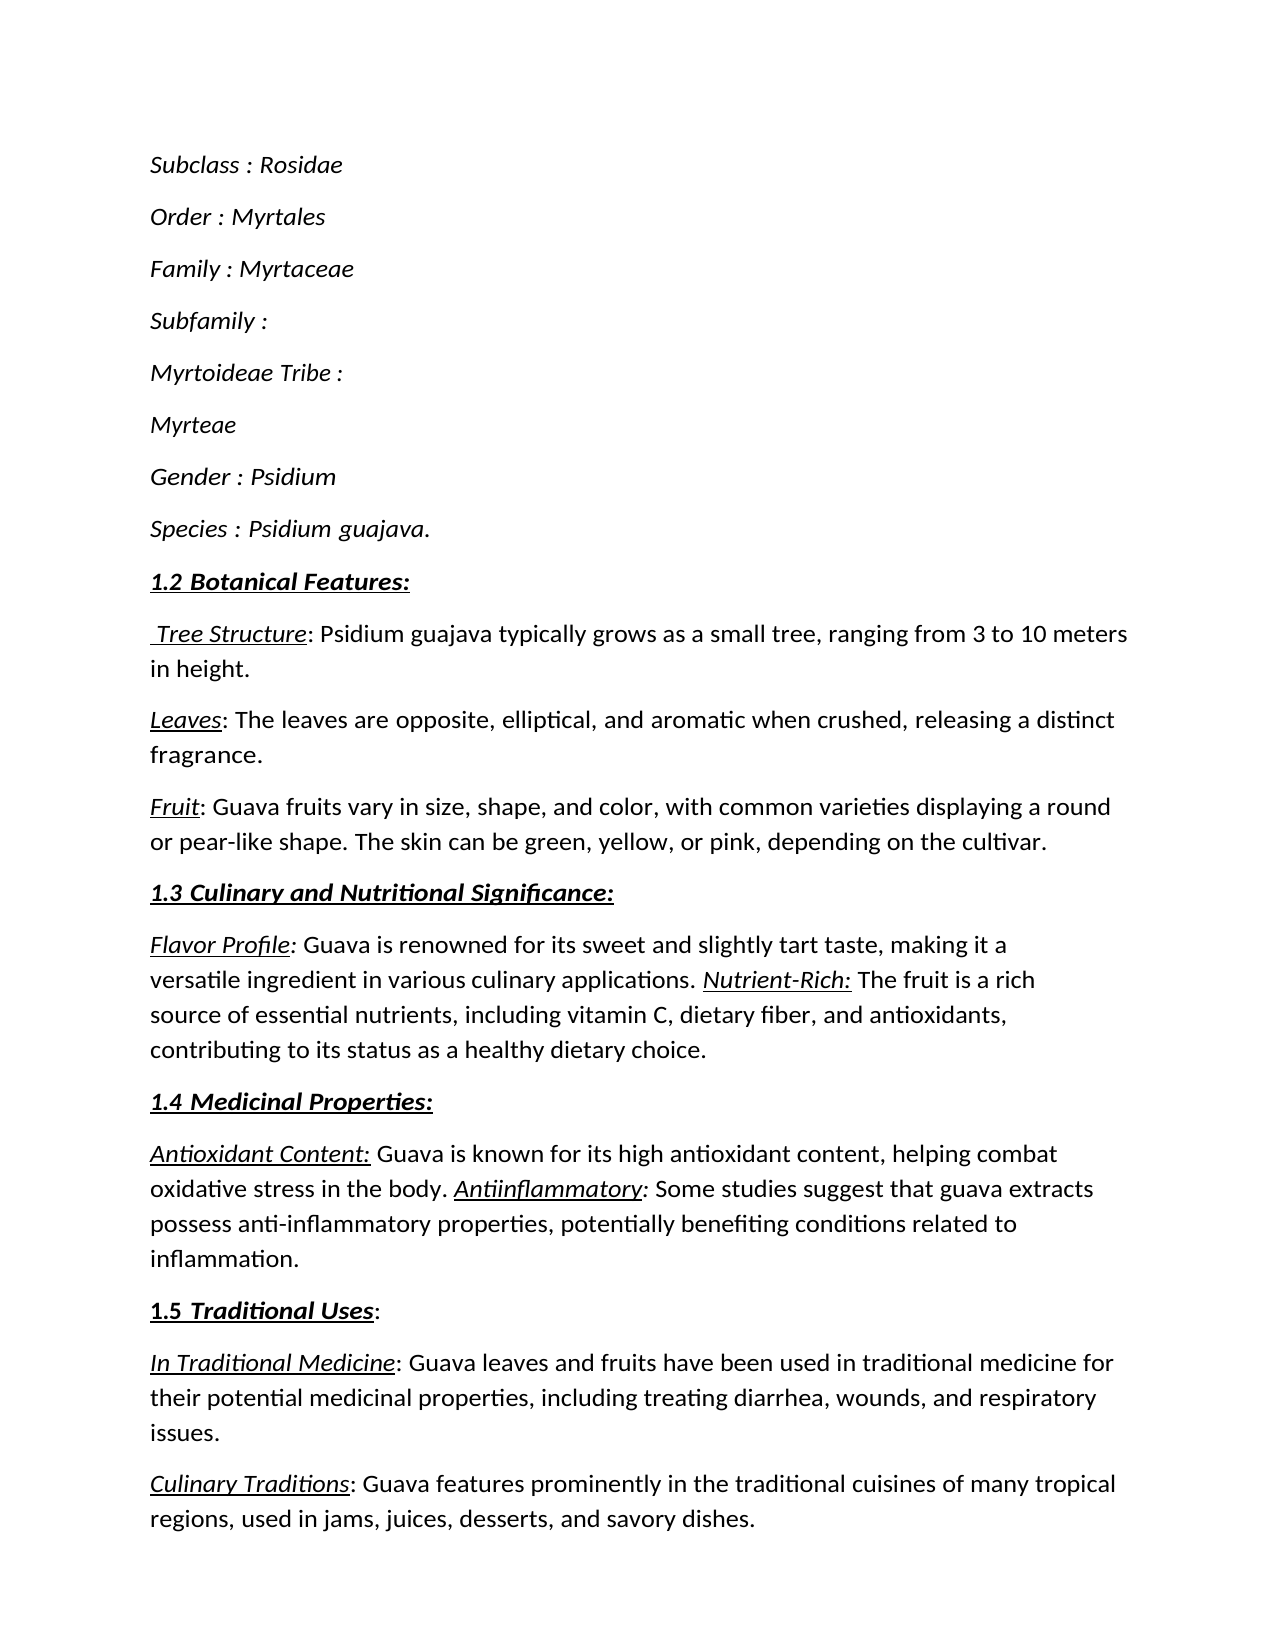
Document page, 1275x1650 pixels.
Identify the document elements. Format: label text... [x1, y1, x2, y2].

subtitle Medicinal Properties: [150, 1086, 1133, 1117]
text Leaves: The leaves are opposite, elliptical, and aromatic when crushed, releasing a distinct fragrance. [150, 704, 1133, 770]
text inflammation. [150, 1243, 1133, 1273]
subtitle Botanical Features: [150, 566, 1133, 596]
subtitle Culinary and Nutritional Significance: [150, 877, 1133, 908]
text Gender : Psidium [150, 462, 1133, 492]
text Subclass : Rosidae Order : Myrtales Family : Myrtaceae Subfamily : Myrtoideae Tribe : Myrteae [150, 150, 396, 439]
subtitle Traditional Uses: [150, 1295, 1133, 1326]
text In Traditional Medicine: Guava leaves and fruits have been used in traditional medicine for their potential medicinal properties, including treating diarrhea, wounds, and respiratory issues. [150, 1347, 1133, 1448]
text Tree Structure: Psidium guajava typically grows as a small tree, ranging from 3 to 10 meters in height. [150, 618, 1133, 683]
text Culinary Traditions: Guava features prominently in the traditional cuisines of many tropical regions, used in jams, juices, desserts, and savory dishes. [150, 1468, 1133, 1534]
text Fruit: Guava fruits vary in size, shape, and color, with common varieties displaying a round or pear-like shape. The skin can be green, yellow, or pink, depending on the cultivar. [150, 791, 1125, 856]
text Species : Psidium guajava. [150, 514, 1133, 544]
text Flavor Profile: Guava is renowned for its sweet and slightly tart taste, making it a versatile ingredient in various culinary applications. Nutrient-Rich: The fruit is a rich source of essential nutrients, including vitamin C, dietary fiber, and antioxidants, contributing to its status as a healthy dietary choice. [150, 929, 1099, 1065]
text Antioxidant Content: Guava is known for its high antioxidant content, helping combat oxidative stress in the body. Antiinflammatory: Some studies suggest that guava extracts possess anti-inflammatory properties, potentially benefiting conditions related to [150, 1138, 1099, 1238]
